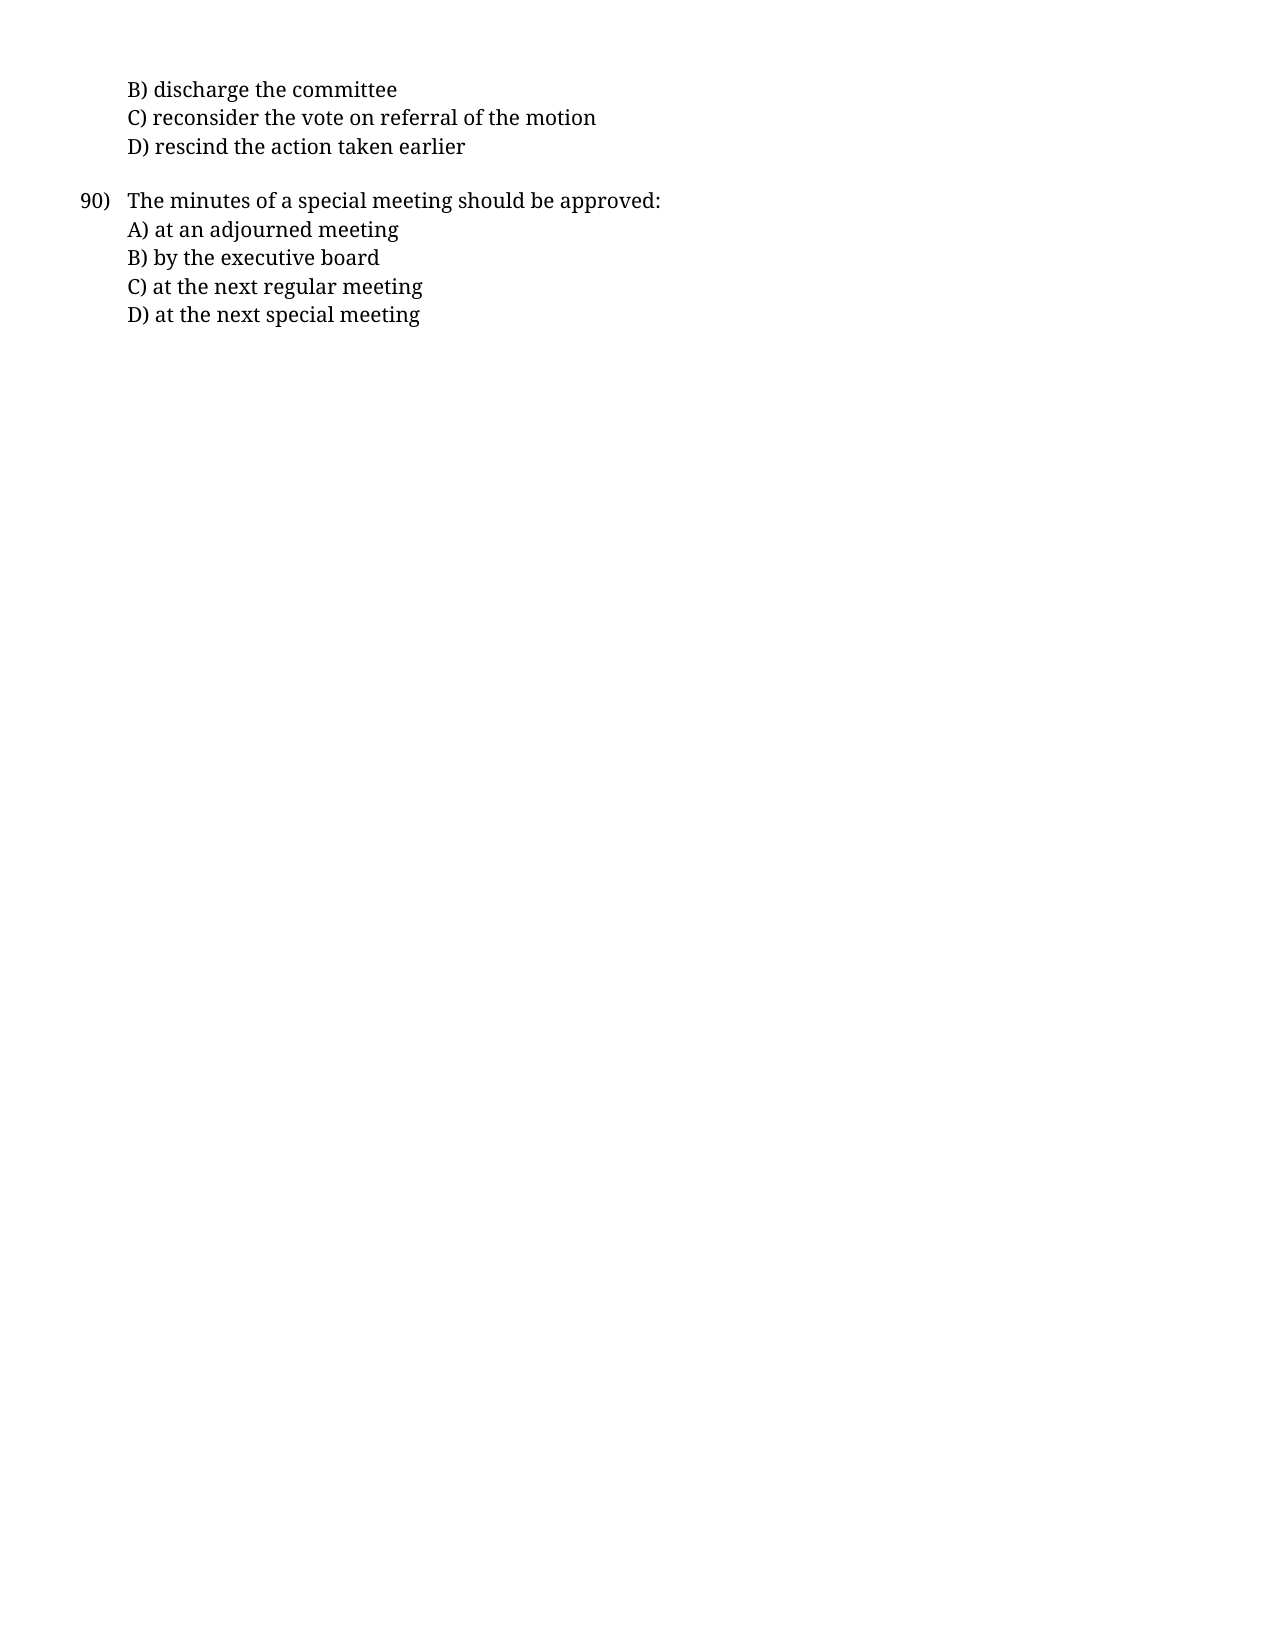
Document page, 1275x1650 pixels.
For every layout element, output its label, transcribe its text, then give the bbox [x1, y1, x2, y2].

text D) rescind the action taken earlier [80, 132, 1200, 160]
text C) at the next regular meeting [80, 272, 1200, 300]
text 90) The minutes of a special meeting should be approved: [80, 187, 1200, 215]
text C) reconsider the vote on referral of the motion [80, 103, 1200, 132]
text D) at the next special meeting [80, 300, 1200, 329]
text B) discharge the committee [80, 75, 1200, 103]
text B) by the executive board [80, 243, 1200, 272]
text A) at an adjourned meeting [80, 215, 1200, 243]
